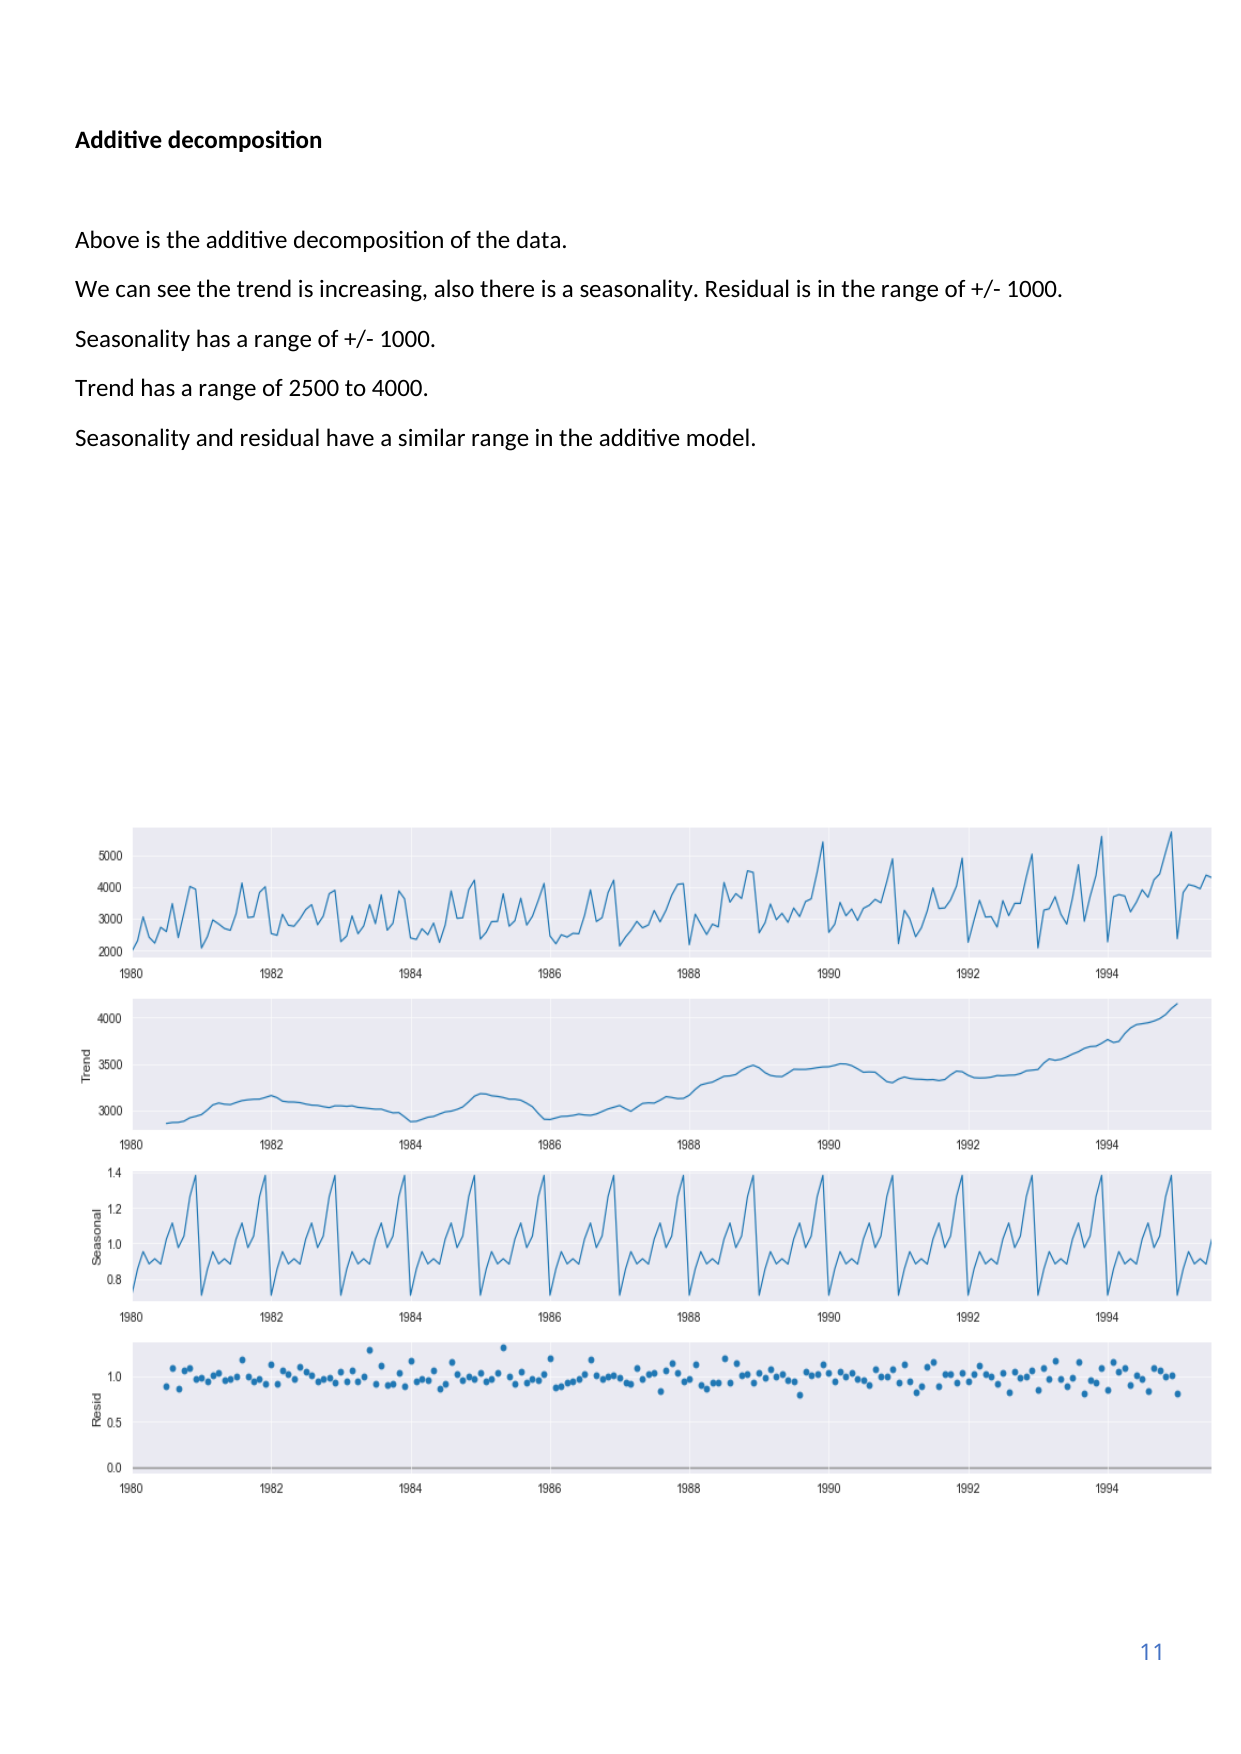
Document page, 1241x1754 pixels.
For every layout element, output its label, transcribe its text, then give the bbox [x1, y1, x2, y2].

picture [75, 818, 1219, 1504]
text Above is the additive decomposition of the data. [75, 224, 1165, 254]
text We can see the trend is increasing, also there is a seasonality. Residual is in the range of +/- 1000. [75, 273, 1165, 304]
text Seasonality has a range of +/- 1000. [75, 323, 1165, 353]
text Trend has a range of 2500 to 4000. [75, 372, 1165, 403]
text Seasonality and residual have a similar range in the additive model. [75, 422, 1165, 453]
text Additive decomposition [75, 124, 1165, 155]
